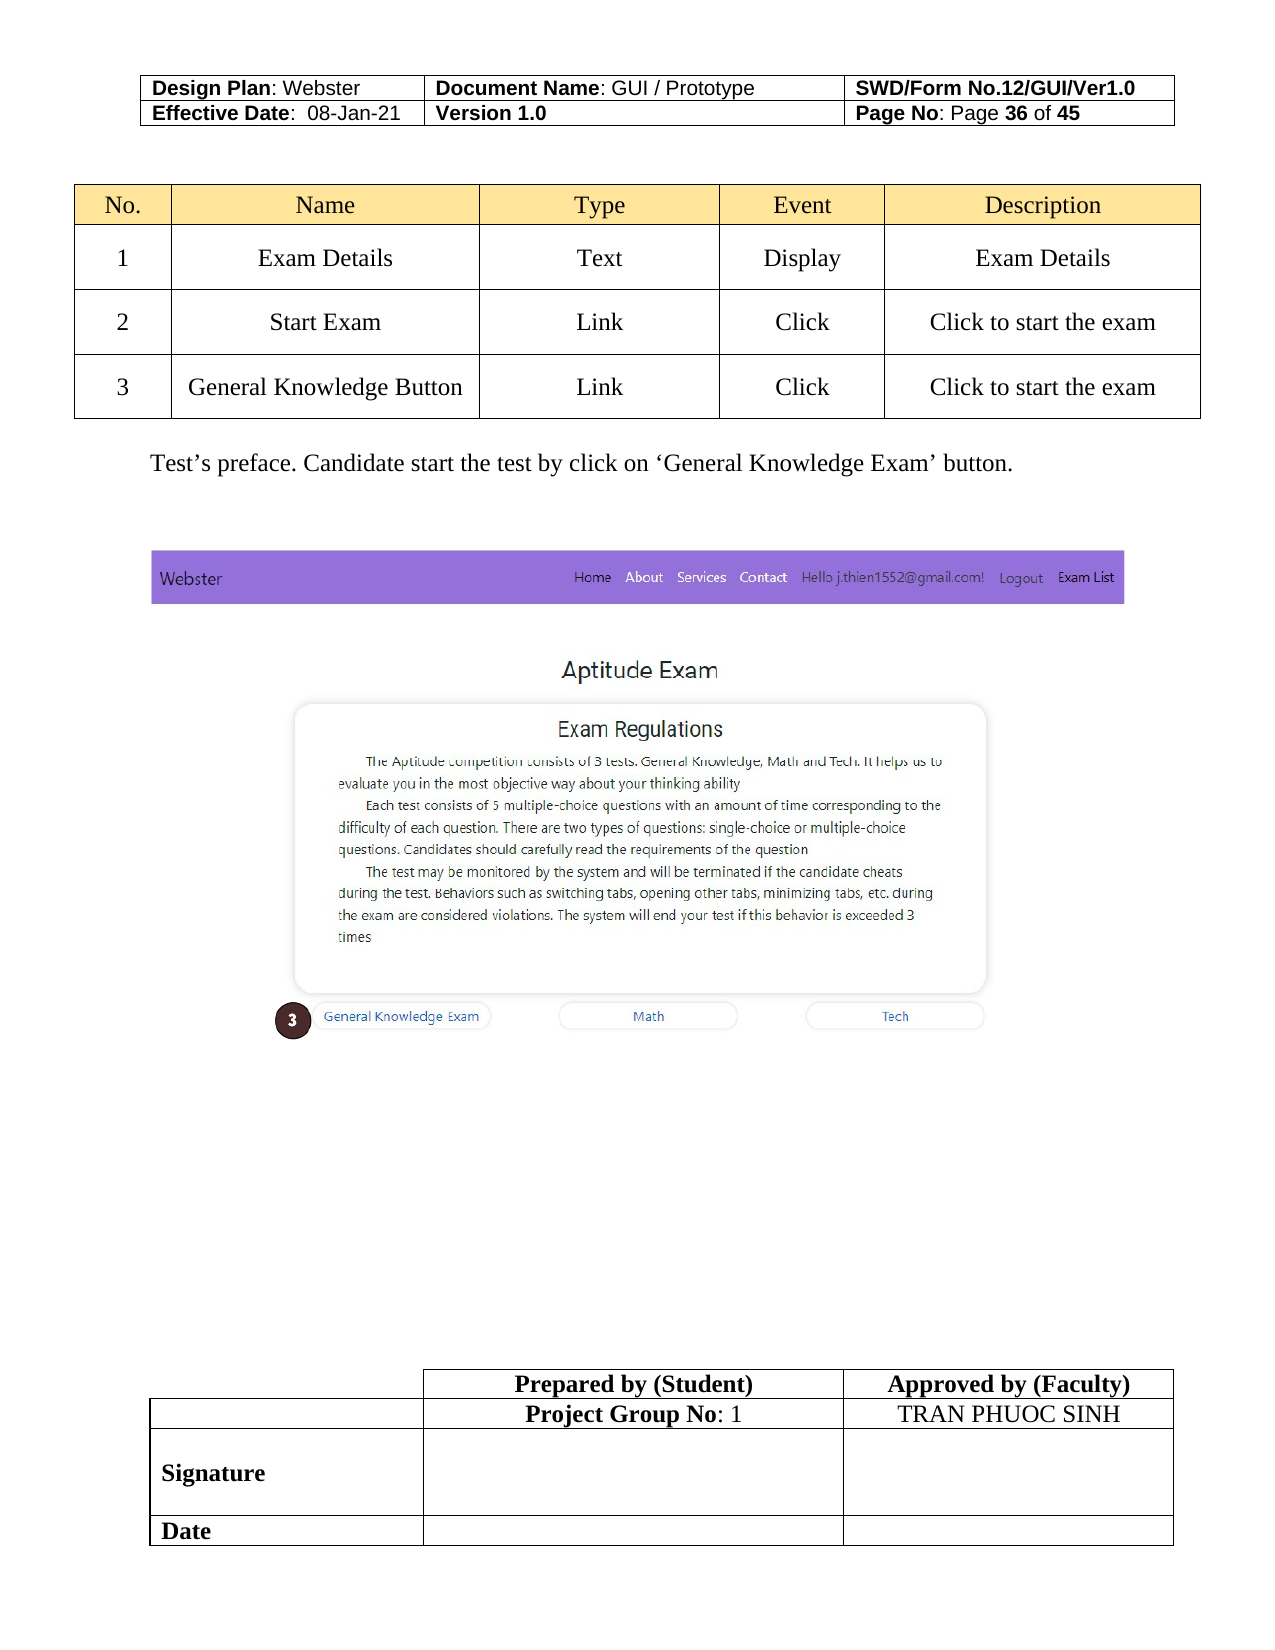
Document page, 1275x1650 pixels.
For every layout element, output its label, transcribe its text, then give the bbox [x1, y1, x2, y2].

table_header Name [172, 185, 479, 224]
table_cell Start Exam [172, 290, 479, 353]
table_cell Link [480, 290, 719, 353]
table_cell Exam Details [885, 225, 1200, 289]
table_cell Exam Details [172, 225, 479, 289]
table_cell 3 [75, 355, 171, 418]
table_cell 1 [75, 225, 171, 289]
picture [151, 548, 1125, 1061]
table_header Event [720, 185, 884, 224]
table_cell Click [720, 290, 884, 353]
table_header No. [75, 185, 171, 224]
table_cell General Knowledge Button [172, 355, 479, 418]
table_header Type [480, 185, 719, 224]
table_header Description [885, 185, 1200, 224]
table_cell Click to start the exam [885, 355, 1200, 418]
table_cell Display [720, 225, 884, 289]
table_cell Text [480, 225, 719, 289]
table_cell 2 [75, 290, 171, 353]
table_cell Click to start the exam [885, 290, 1200, 353]
table_cell Link [480, 355, 719, 418]
text Test’s preface. Candidate start the test by click on ‘General Knowledge Exam’ button. [150, 448, 1125, 477]
table_cell Click [720, 355, 884, 418]
